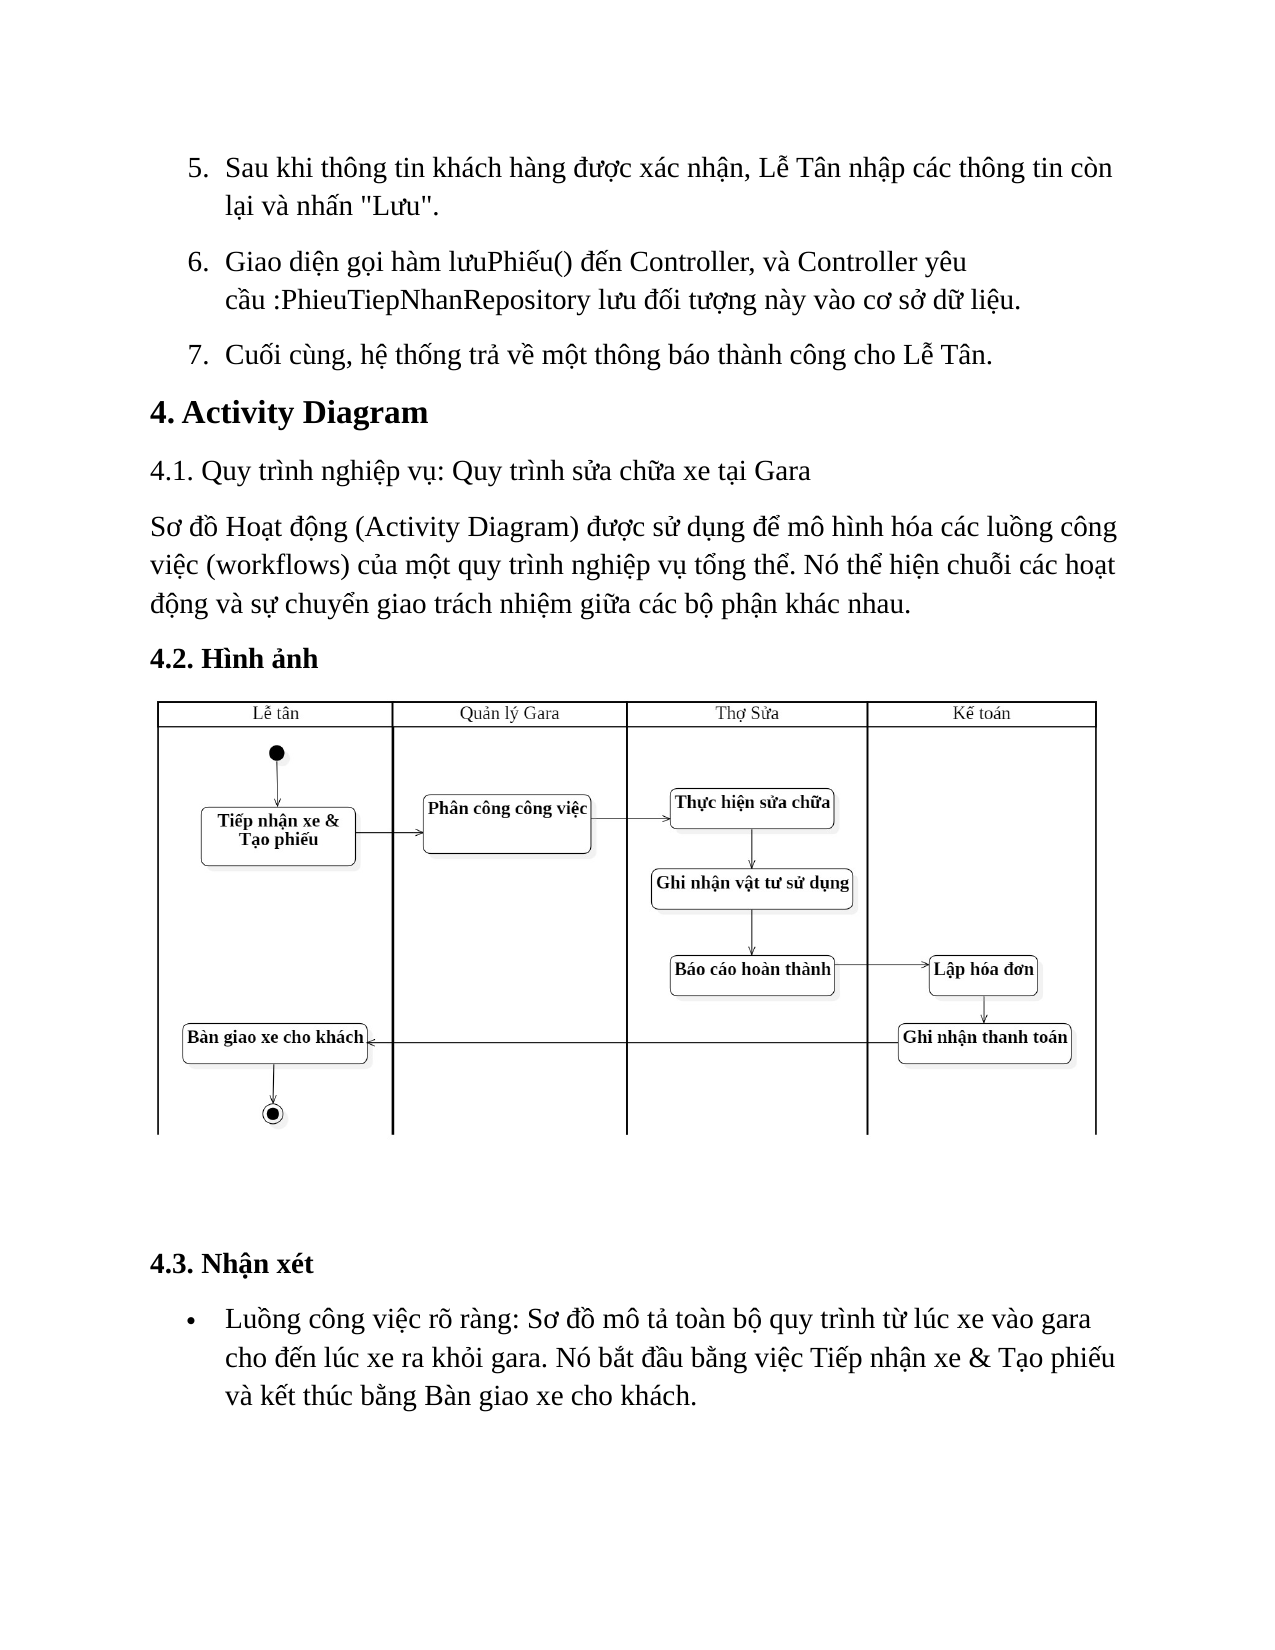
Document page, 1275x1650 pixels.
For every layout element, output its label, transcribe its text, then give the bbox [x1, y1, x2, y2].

text 4. Activity Diagram [150, 393, 1125, 431]
list Luồng công việc rõ ràng: Sơ đồ mô tả toàn bộ quy trình từ lúc xe vào gara cho đến lúc xe ra khỏi gara. Nó bắt đầu bằng việc Tiếp nhận xe & Tạo phiếu và kết thúc bằng Bàn giao xe cho khách. [187, 1301, 1125, 1412]
list Sau khi thông tin khách hàng được xác nhận, Lễ Tân nhập các thông tin còn lại và nhấn "Lưu". [187, 150, 1125, 222]
list Giao diện gọi hàm lưuPhiếu() đến Controller, và Controller yêu cầu :PhieuTiepNhanRepository lưu đối tượng này vào cơ sở dữ liệu. [187, 244, 1125, 316]
text 4.1. Quy trình nghiệp vụ: Quy trình sửa chữa xe tại Gara [150, 453, 1125, 487]
text Sơ đồ Hoạt động (Activity Diagram) được sử dụng để mô hình hóa các luồng công việc (workflows) của một quy trình nghiệp vụ tổng thể. Nó thể hiện chuỗi các hoạt động và sự chuyển giao trách nhiệm giữa các bộ phận khác nhau. [150, 509, 1125, 619]
list Cuối cùng, hệ thống trả về một thông báo thành công cho Lễ Tân. [187, 337, 1125, 371]
text 4.3. Nhận xét [150, 1246, 1125, 1279]
picture [150, 694, 1125, 1165]
text 4.2. Hình ảnh [150, 641, 1125, 674]
